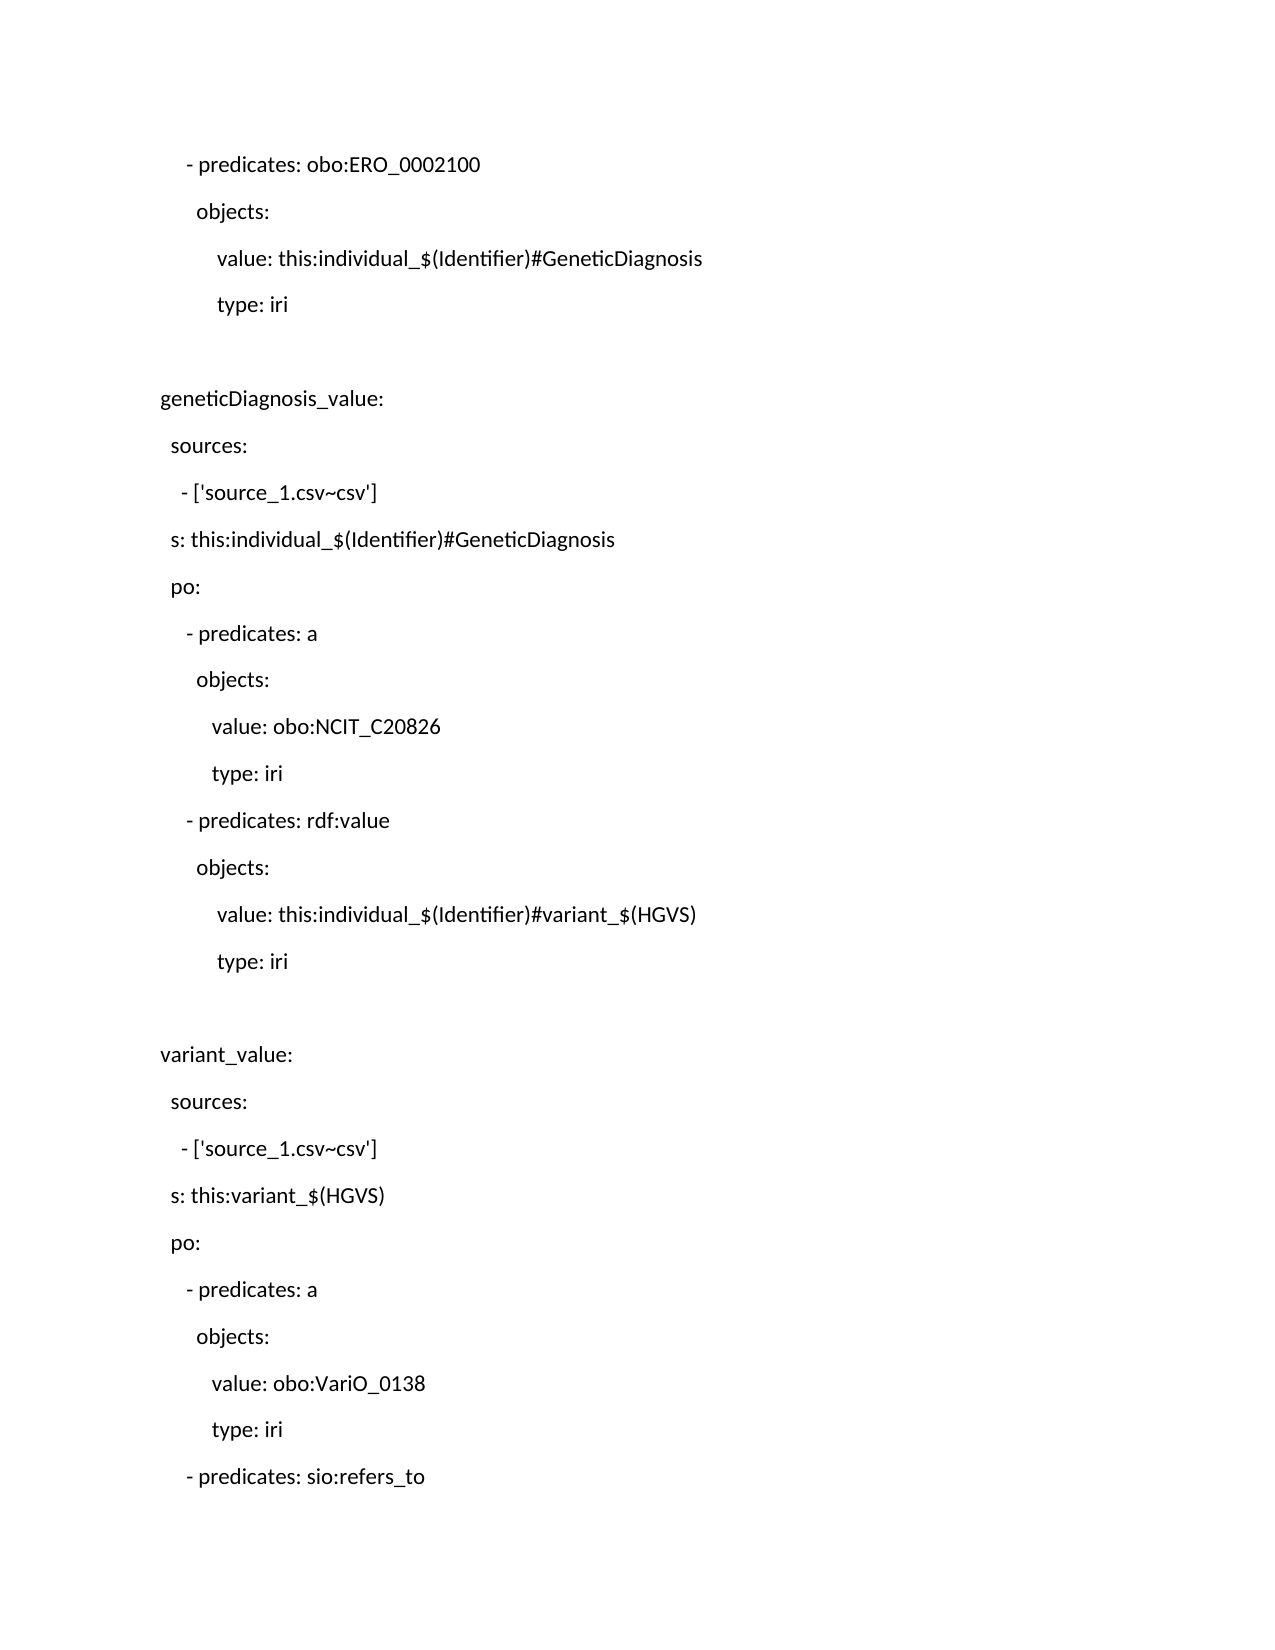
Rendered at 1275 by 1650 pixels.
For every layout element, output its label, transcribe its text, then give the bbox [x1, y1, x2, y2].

text type: iri [150, 947, 1125, 975]
text - predicates: obo:ERO_0002100 [150, 150, 1125, 178]
text value: obo:NCIT_C20826 [150, 712, 1125, 741]
text variant_value: [150, 1041, 1125, 1069]
text po: [150, 572, 1125, 600]
text - predicates: sio:refers_to [150, 1462, 1125, 1491]
text type: iri [150, 291, 1125, 319]
text value: obo:VariO_0138 [150, 1369, 1125, 1397]
text type: iri [150, 759, 1125, 787]
text value: this:individual_$(Identifier)#variant_$(HGVS) [150, 900, 1125, 928]
text geneticDiagnosis_value: [150, 384, 1125, 412]
text - predicates: rdf:value [150, 806, 1125, 834]
text - ['source_1.csv~csv'] [150, 478, 1125, 506]
text value: this:individual_$(Identifier)#GeneticDiagnosis [150, 244, 1125, 272]
text - predicates: a [150, 1275, 1125, 1303]
text - predicates: a [150, 619, 1125, 647]
text objects: [150, 853, 1125, 881]
text s: this:individual_$(Identifier)#GeneticDiagnosis [150, 525, 1125, 553]
text po: [150, 1228, 1125, 1256]
text s: this:variant_$(HGVS) [150, 1181, 1125, 1209]
text objects: [150, 666, 1125, 694]
text objects: [150, 197, 1125, 225]
text sources: [150, 431, 1125, 459]
text - ['source_1.csv~csv'] [150, 1134, 1125, 1162]
text sources: [150, 1087, 1125, 1116]
text objects: [150, 1322, 1125, 1350]
text type: iri [150, 1416, 1125, 1444]
